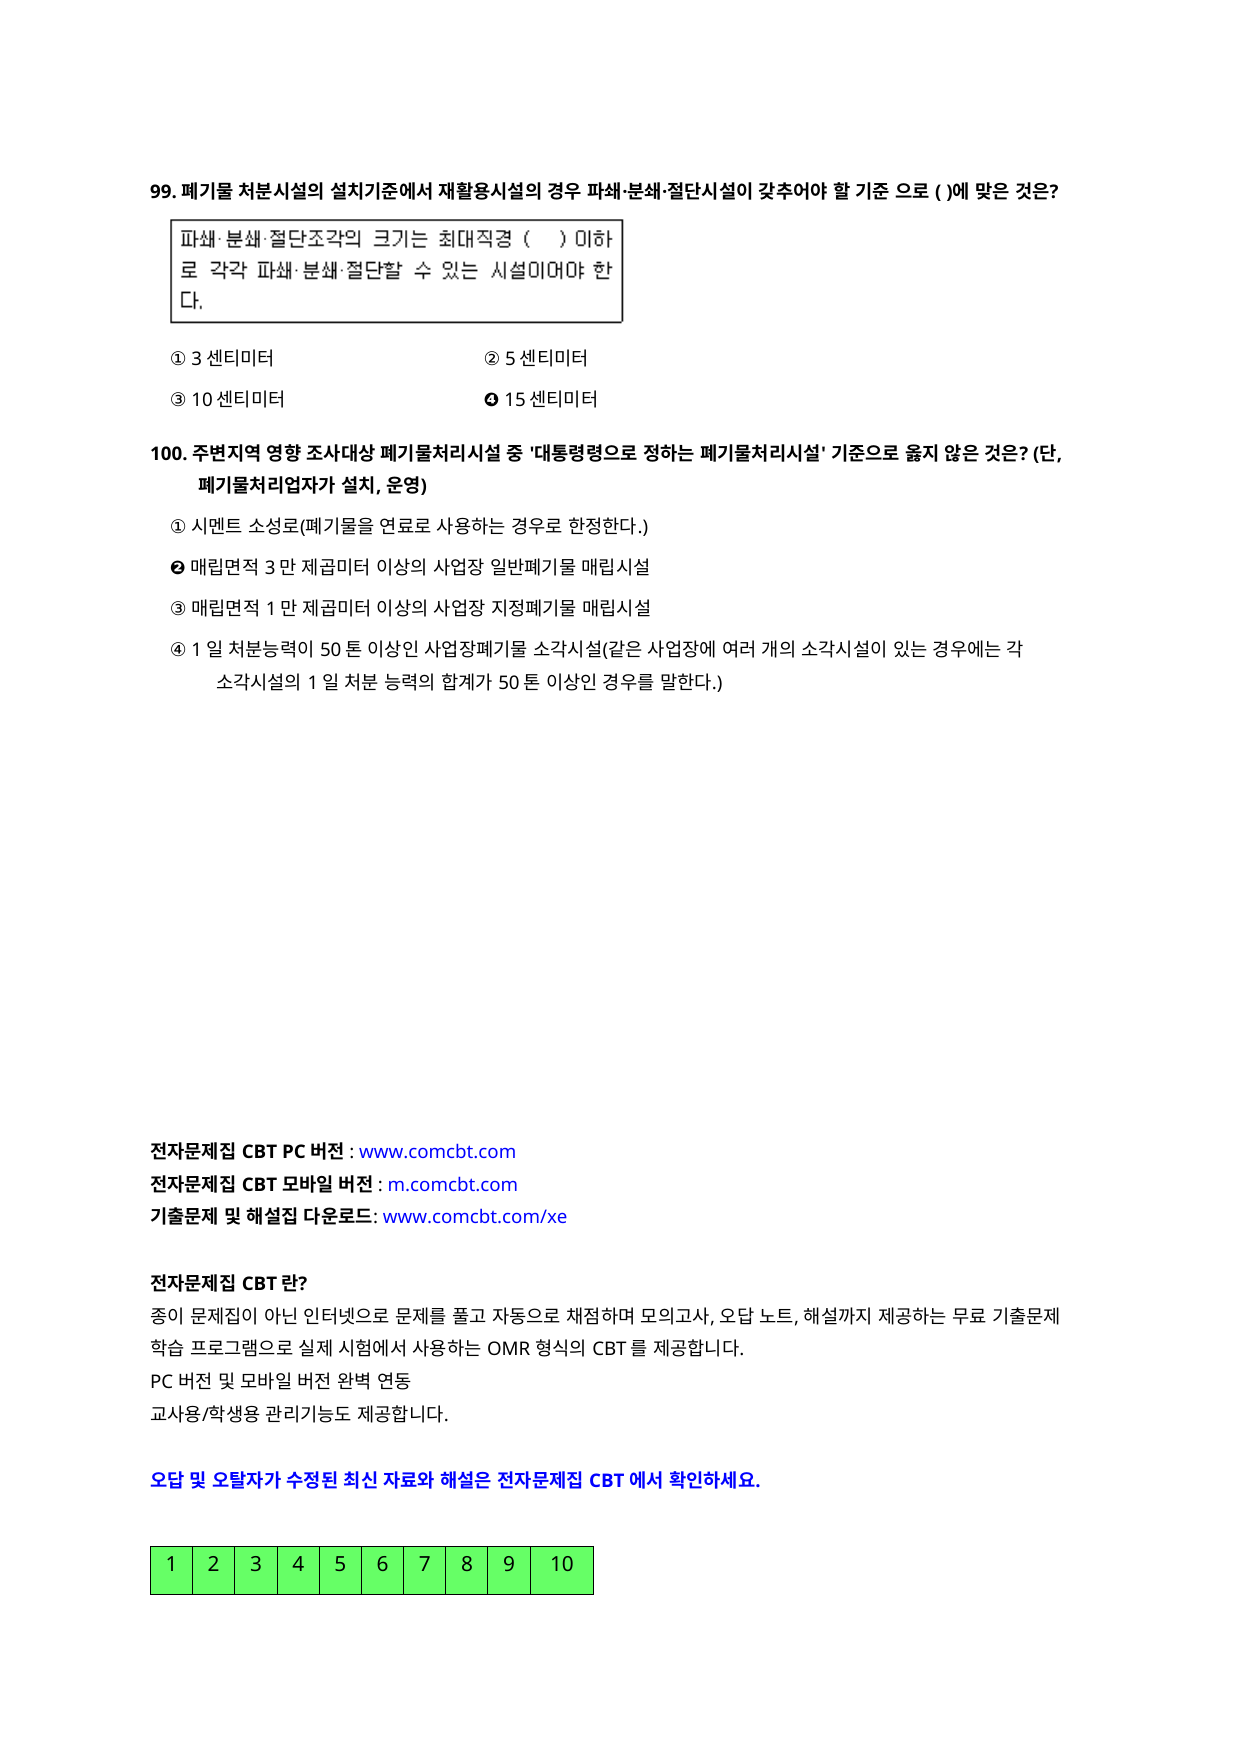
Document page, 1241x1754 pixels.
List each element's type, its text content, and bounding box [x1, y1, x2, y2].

text ❷ 매립면적 3만 제곱미터 이상의 사업장 일반폐기물 매립시설 [150, 553, 1090, 580]
table_header 1 [151, 1547, 192, 1594]
table_header 4 [278, 1547, 319, 1594]
table_header 5 [320, 1547, 361, 1594]
text 99. 폐기물 처분시설의 설치기준에서 재활용시설의 경우 파쇄·분쇄·절단시설이 갖추어야 할 기준 으로 ( )에 맞은 것은? [150, 177, 1090, 204]
text 100. 주변지역 영향 조사대상 폐기물처리시설 중 '대통령령으로 정하는 폐기물처리시설' 기준으로 옳지 않은 것은? (단, 폐기물처리업자가 설치, 운영) [150, 438, 1090, 498]
text 전자문제집 CBT PC 버전 : www.comcbt.com 전자문제집 CBT 모바일 버전 : m.comcbt.com 기출문제 및 해설집 다운로드: www.comcbt.com/xe 전자문제집 CBT란? 종이 문제집이 아닌 인터넷으로 문제를 풀고 자동으로 채점하며 모의고사, 오답 노트, 해설까지 제공하는 무료 기출문제 학습 프로그램으로 실제 시험에서 사용하는 OMR 형식의 CBT를 제공합니다. PC 버전 및 모바일 버전 완벽 연동 교사용/학생용 관리기능도 제공합니다. 오답 및 오탈자가 수정된 최신 자료와 해설은 전자문제집 CBT 에서 확인하세요. [150, 1137, 1090, 1493]
text ① 3센티미터 ② 5센티미터 [150, 344, 1090, 371]
text ① 시멘트 소성로(폐기물을 연료로 사용하는 경우로 한정한다.) [150, 512, 1090, 539]
picture [169, 218, 625, 325]
table_header 7 [404, 1547, 445, 1594]
table_header 10 [531, 1547, 593, 1594]
text ③ 10센티미터 ❹ 15센티미터 [150, 385, 1090, 412]
table_header 2 [193, 1547, 234, 1594]
table_header 8 [446, 1547, 487, 1594]
table_header 9 [488, 1547, 530, 1594]
text ③ 매립면적 1만 제곱미터 이상의 사업장 지정폐기물 매립시설 [150, 594, 1090, 621]
text ④ 1일 처분능력이 50톤 이상인 사업장폐기물 소각시설(같은 사업장에 여러 개의 소각시설이 있는 경우에는 각 소각시설의 1일 처분 능력의 합계가 50톤 이상인 경우를 말한다.) [150, 635, 1090, 695]
table_header 6 [362, 1547, 403, 1594]
table_header 3 [235, 1547, 277, 1594]
